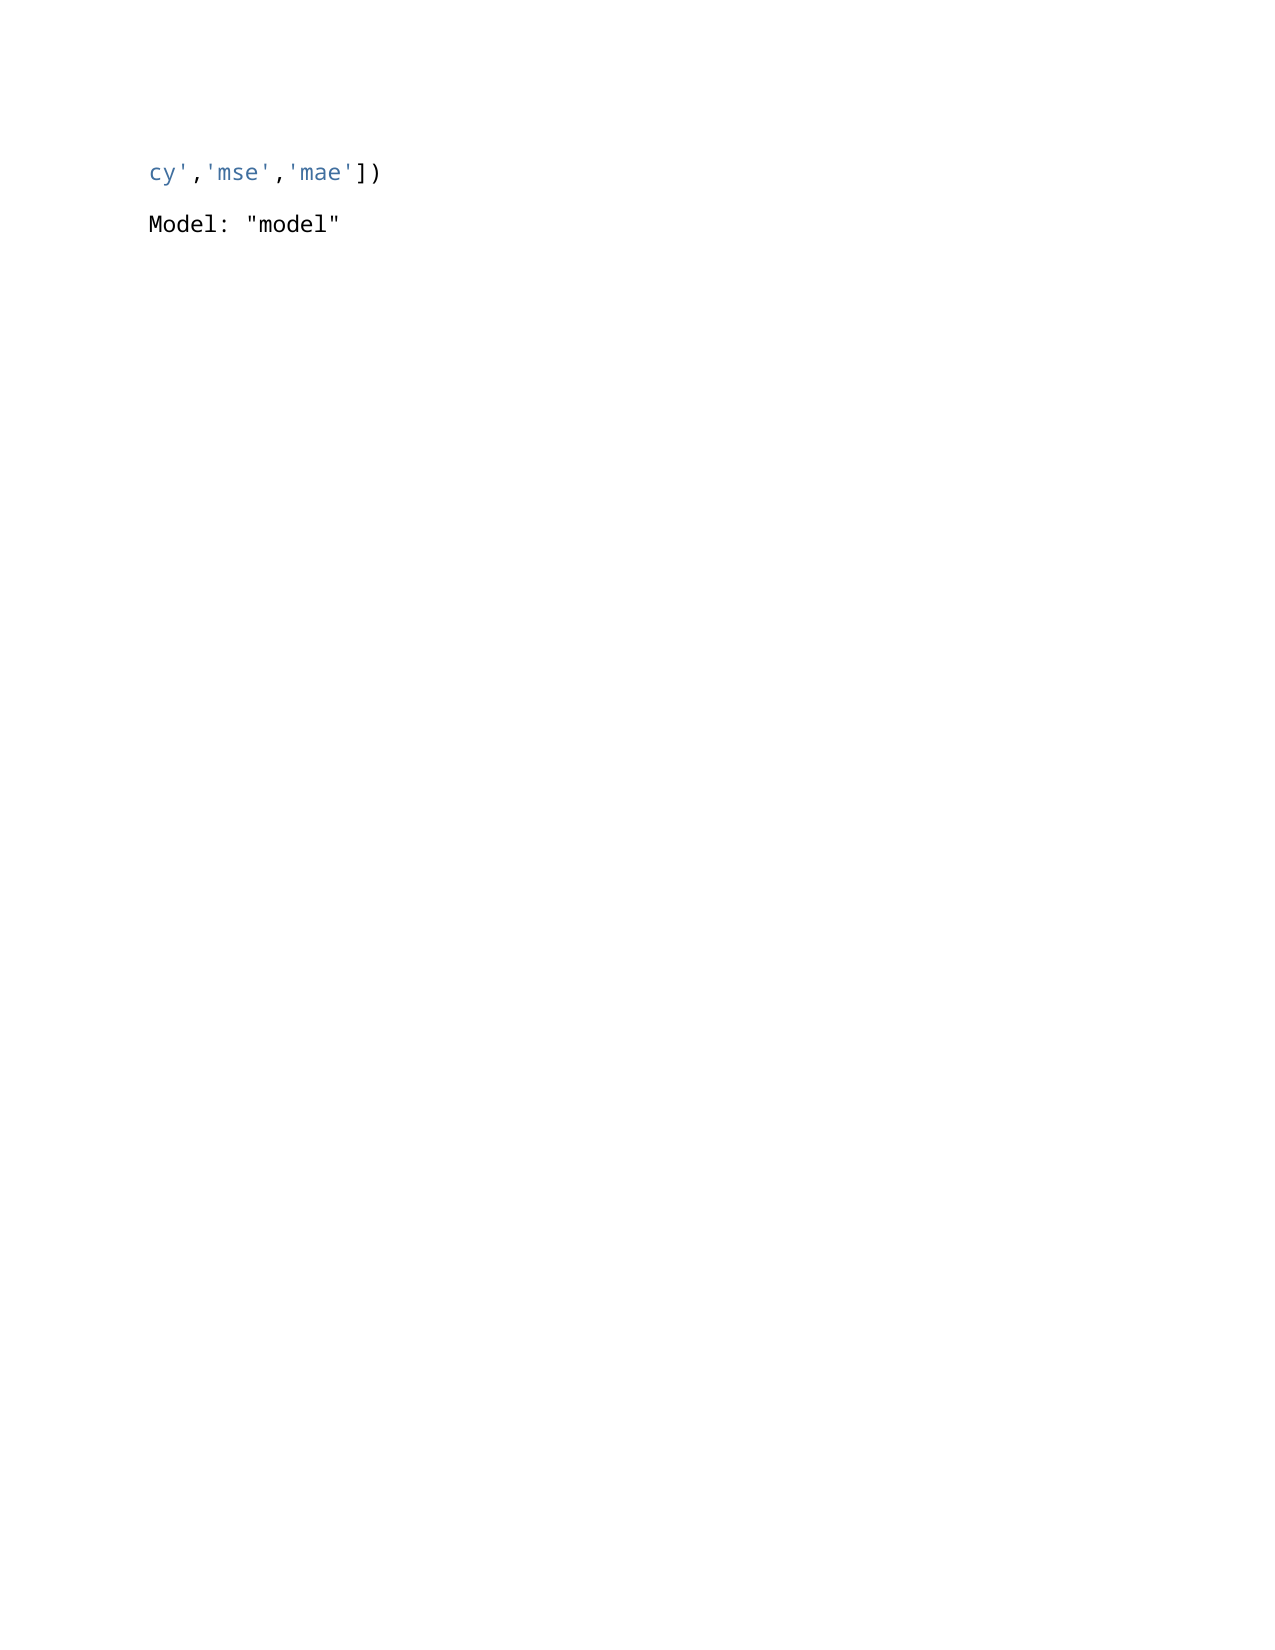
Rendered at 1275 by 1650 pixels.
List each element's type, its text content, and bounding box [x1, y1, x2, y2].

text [148, 156, 1150, 187]
text Model: "model" [148, 208, 1150, 239]
